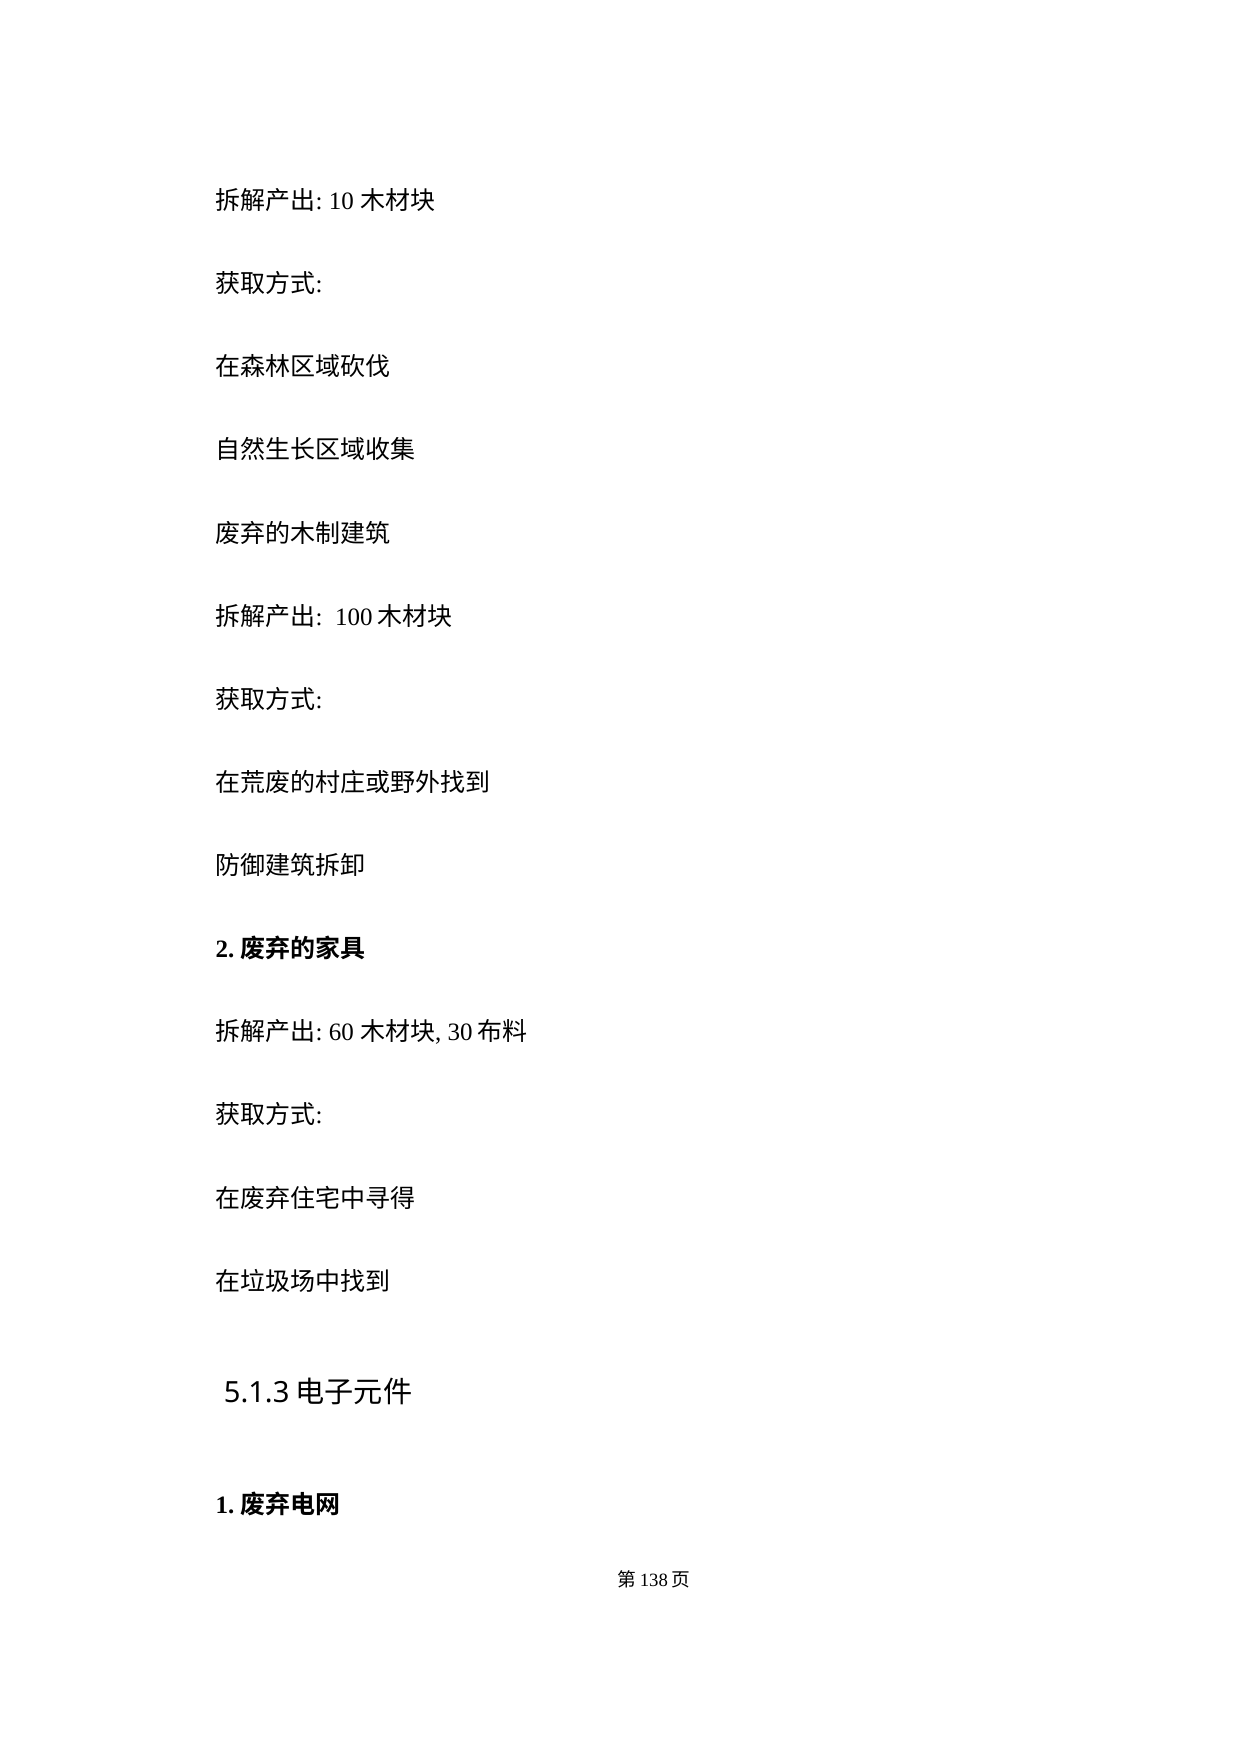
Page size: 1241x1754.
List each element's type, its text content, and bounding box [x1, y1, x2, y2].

text 在垃圾场中找到 [215, 1247, 1104, 1312]
text 获取方式: [215, 665, 1104, 730]
text 在荒废的村庄或野外找到 [215, 748, 1104, 813]
text 防御建筑拆卸 [215, 831, 1104, 896]
text 拆解产出: 10 木材块 [215, 166, 1104, 231]
text 在森林区域砍伐 [215, 332, 1104, 397]
text 拆解产出: 100木材块 [215, 582, 1104, 647]
text 自然生长区域收集 [215, 416, 1104, 481]
text 拆解产出: 60 木材块, 30布料 [215, 997, 1104, 1062]
subtitle 5.1.3电子元件 [165, 1357, 1104, 1422]
text 2. 废弃的家具 [215, 914, 1104, 979]
text 1. 废弃电网 [215, 1470, 1104, 1535]
text 获取方式: [215, 1081, 1104, 1146]
text 在废弃住宅中寻得 [215, 1164, 1104, 1229]
text 获取方式: [215, 249, 1104, 314]
text 废弃的木制建筑 [215, 499, 1104, 564]
